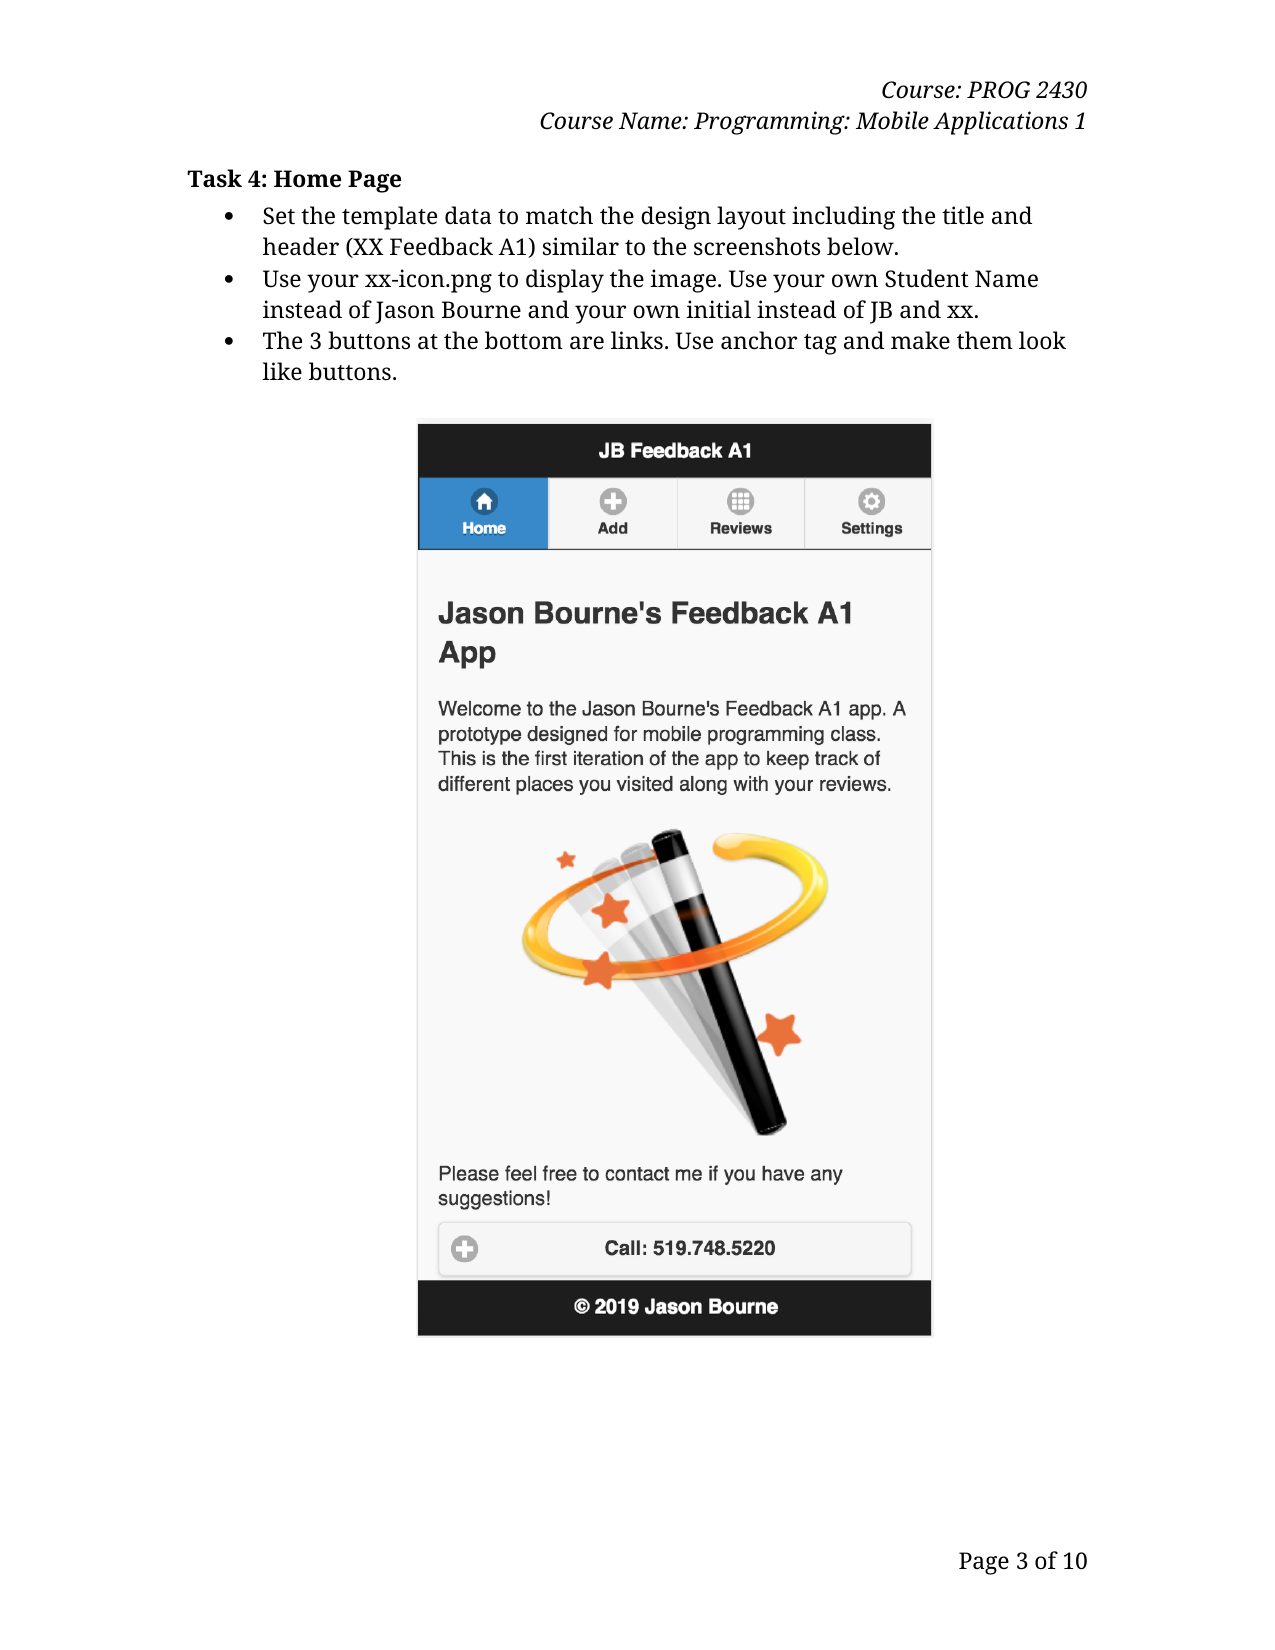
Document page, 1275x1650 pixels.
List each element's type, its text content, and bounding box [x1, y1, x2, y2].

list The 3 buttons at the bottom are links. Use anchor tag and make them look like buttons. [225, 325, 1087, 387]
subtitle Task 4: Home Page [187, 162, 1087, 194]
list Set the template data to match the design layout including the title and header (XX Feedback A1) similar to the screenshots below. [225, 200, 1087, 262]
list Use your xx-icon.png to display the image. Use your own Student Name instead of Jason Bourne and your own initial instead of JB and xx. [225, 262, 1087, 325]
picture [416, 418, 935, 1338]
